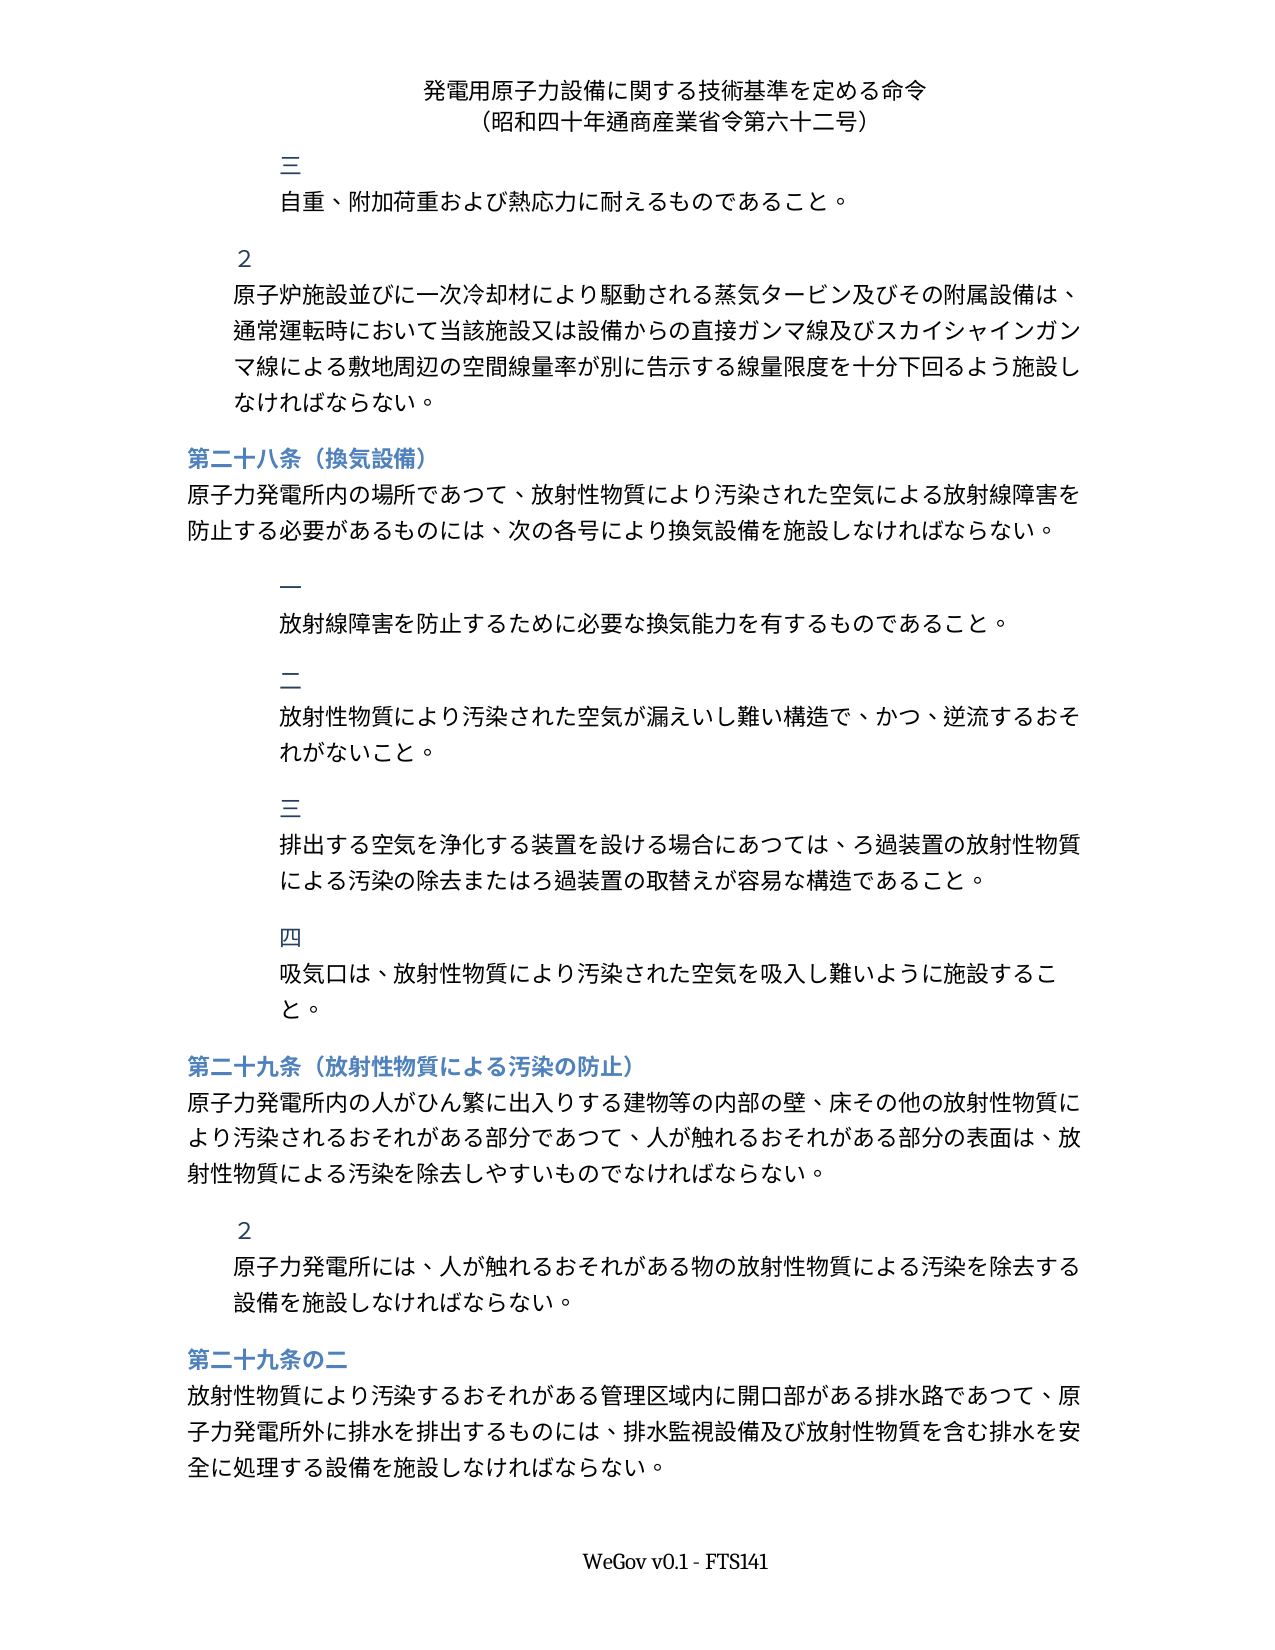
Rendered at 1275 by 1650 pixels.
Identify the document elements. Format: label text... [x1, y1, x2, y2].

subtitle ２ [233, 243, 1087, 274]
subtitle 三 [279, 150, 1087, 181]
subtitle 三 [279, 793, 1087, 824]
text 原子炉施設並びに一次冷却材により駆動される蒸気タービン及びその附属設備は、通常運転時において当該施設又は設備からの直接ガンマ線及びスカイシャインガンマ線による敷地周辺の空間線量率が別に告示する線量限度を十分下回るよう施設しなければならない。 [233, 279, 1087, 418]
text 吸気口は、放射性物質により汚染された空気を吸入し難いように施設すること。 [279, 958, 1087, 1025]
subtitle 第二十九条の二 [187, 1344, 1087, 1375]
text 放射性物質により汚染された空気が漏えいし難い構造で、かつ、逆流するおそれがないこと。 [279, 701, 1087, 768]
subtitle 二 [279, 664, 1087, 696]
text 自重、附加荷重および熱応力に耐えるものであること。 [279, 186, 1087, 217]
subtitle 一 [279, 572, 1087, 603]
subtitle 第二十九条（放射性物質による汚染の防止） [187, 1051, 1087, 1082]
subtitle ２ [233, 1215, 1087, 1246]
subtitle 第二十八条（換気設備） [187, 443, 1087, 474]
text 原子力発電所には、人が触れるおそれがある物の放射性物質による汚染を除去する設備を施設しなければならない。 [233, 1251, 1087, 1318]
text 放射性物質により汚染するおそれがある管理区域内に開口部がある排水路であつて、原子力発電所外に排水を排出するものには、排水監視設備及び放射性物質を含む排水を安全に処理する設備を施設しなければならない。 [187, 1380, 1087, 1483]
text 原子力発電所内の場所であつて、放射性物質により汚染された空気による放射線障害を防止する必要があるものには、次の各号により換気設備を施設しなければならない。 [187, 479, 1087, 546]
text 原子力発電所内の人がひん繁に出入りする建物等の内部の壁、床その他の放射性物質により汚染されるおそれがある部分であつて、人が触れるおそれがある部分の表面は、放射性物質による汚染を除去しやすいものでなければならない。 [187, 1086, 1087, 1189]
subtitle 四 [279, 922, 1087, 953]
text 放射線障害を防止するために必要な換気能力を有するものであること。 [279, 608, 1087, 639]
text 排出する空気を浄化する装置を設ける場合にあつては、ろ過装置の放射性物質による汚染の除去またはろ過装置の取替えが容易な構造であること。 [279, 829, 1087, 896]
